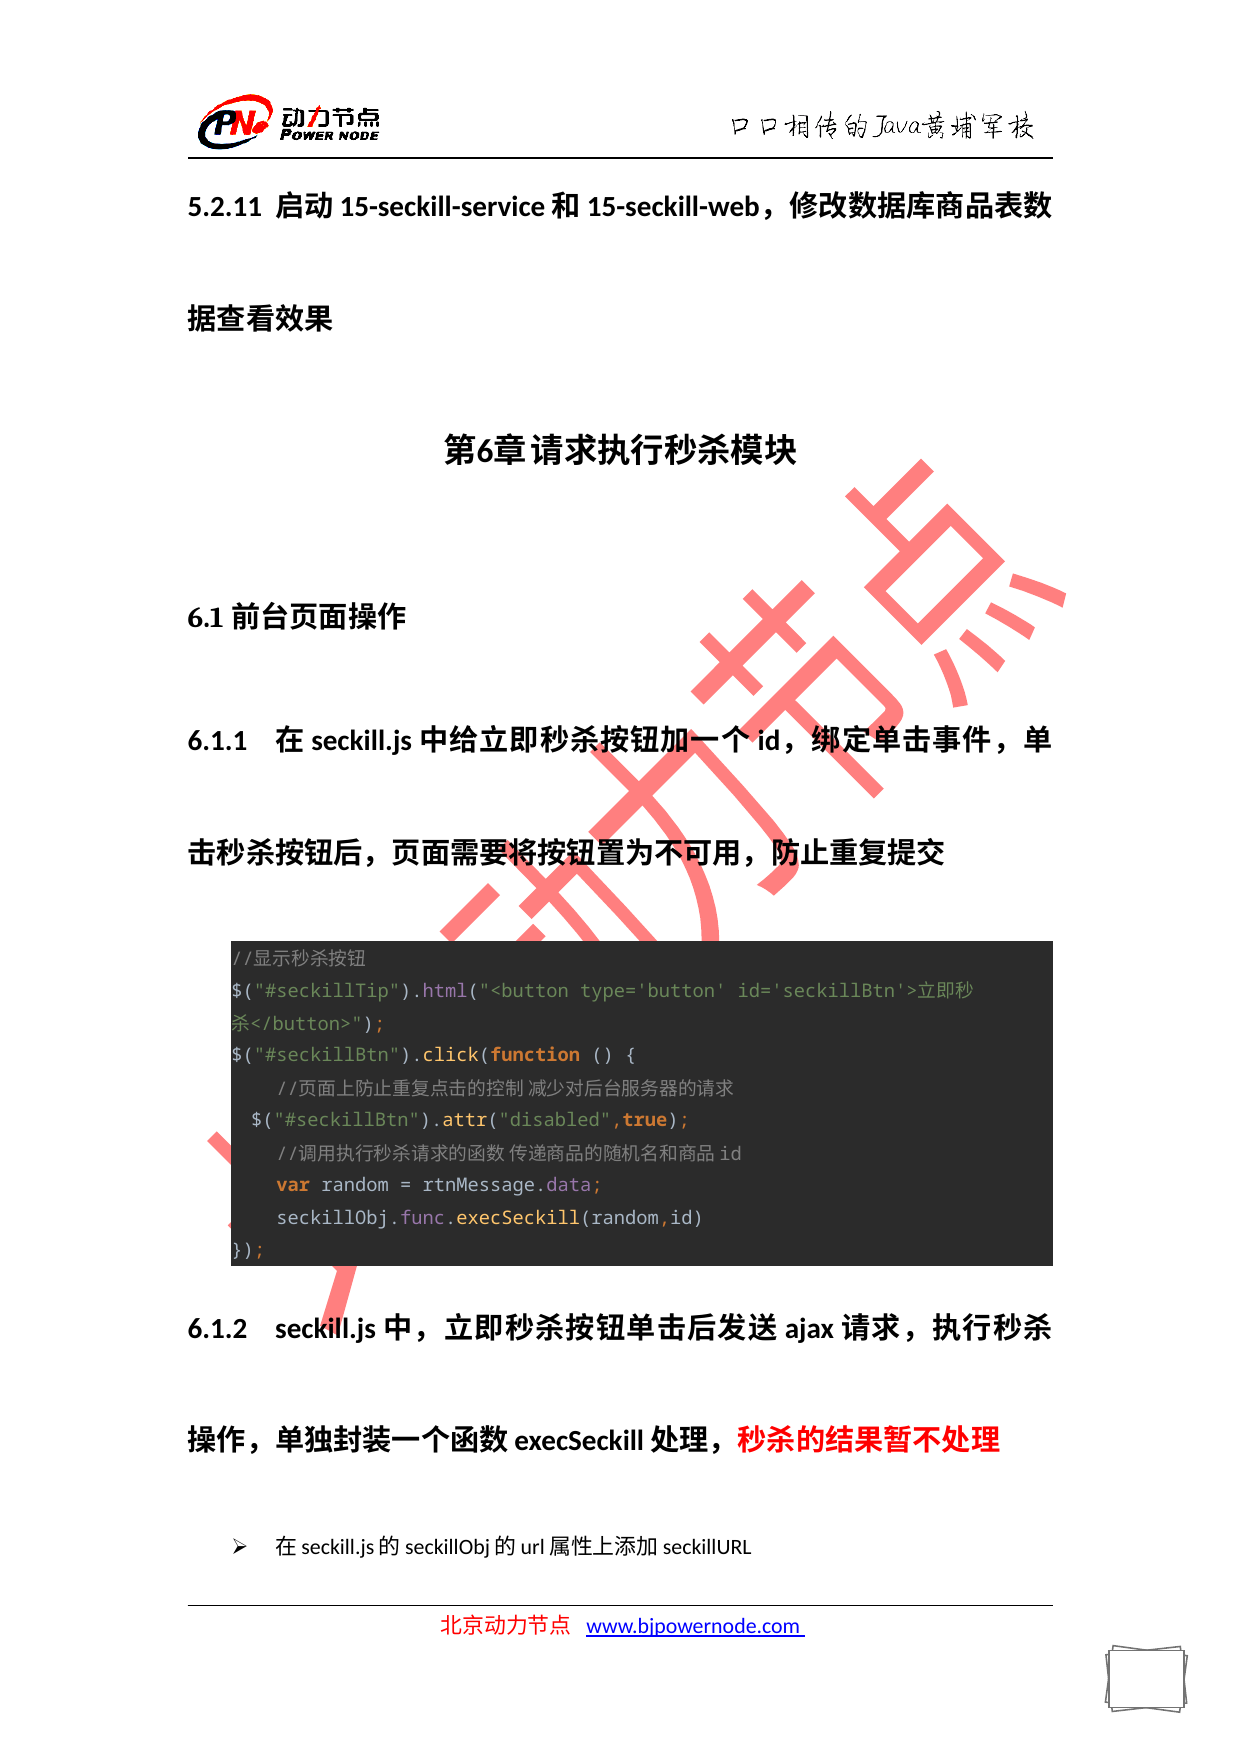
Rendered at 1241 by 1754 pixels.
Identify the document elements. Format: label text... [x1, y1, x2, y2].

picture [187, 88, 1053, 155]
subtitle 请求执行秒杀模块 [187, 415, 1053, 480]
list 在seckill.js的seckillObj的url属性上添加seckillURL [231, 1528, 1053, 1561]
subtitle seckill.js中，立即秒杀按钮单击后发送ajax请求，执行秒杀操作，单独封装一个函数execSeckill处理，秒杀的结果暂不处理 [187, 1293, 1053, 1470]
subtitle 在seckill.js中给立即秒杀按钮加一个id，绑定单击事件，单击秒杀按钮后，页面需要将按钮置为不可用，防止重复提交 [187, 706, 1053, 883]
text //显示秒杀按钮 $("#seckillTip").html("<button type='button' id='seckillBtn'>立即秒杀</button>"); $("#seckillBtn").click(function () { //页面上防止重复点击的控制 减少对后台服务器的请求 $("#seckillBtn").attr("disabled",true); //调用执行秒杀请求的函数 传递商品的随机名和商品id var random = rtnMessage.data; seckillObj.func.execSeckill(random,id) }); [231, 941, 1053, 1266]
subtitle 启动15-seckill-service和15-seckill-web，修改数据库商品表数据查看效果 [187, 172, 1053, 349]
subtitle 前台页面操作 [187, 583, 1053, 648]
